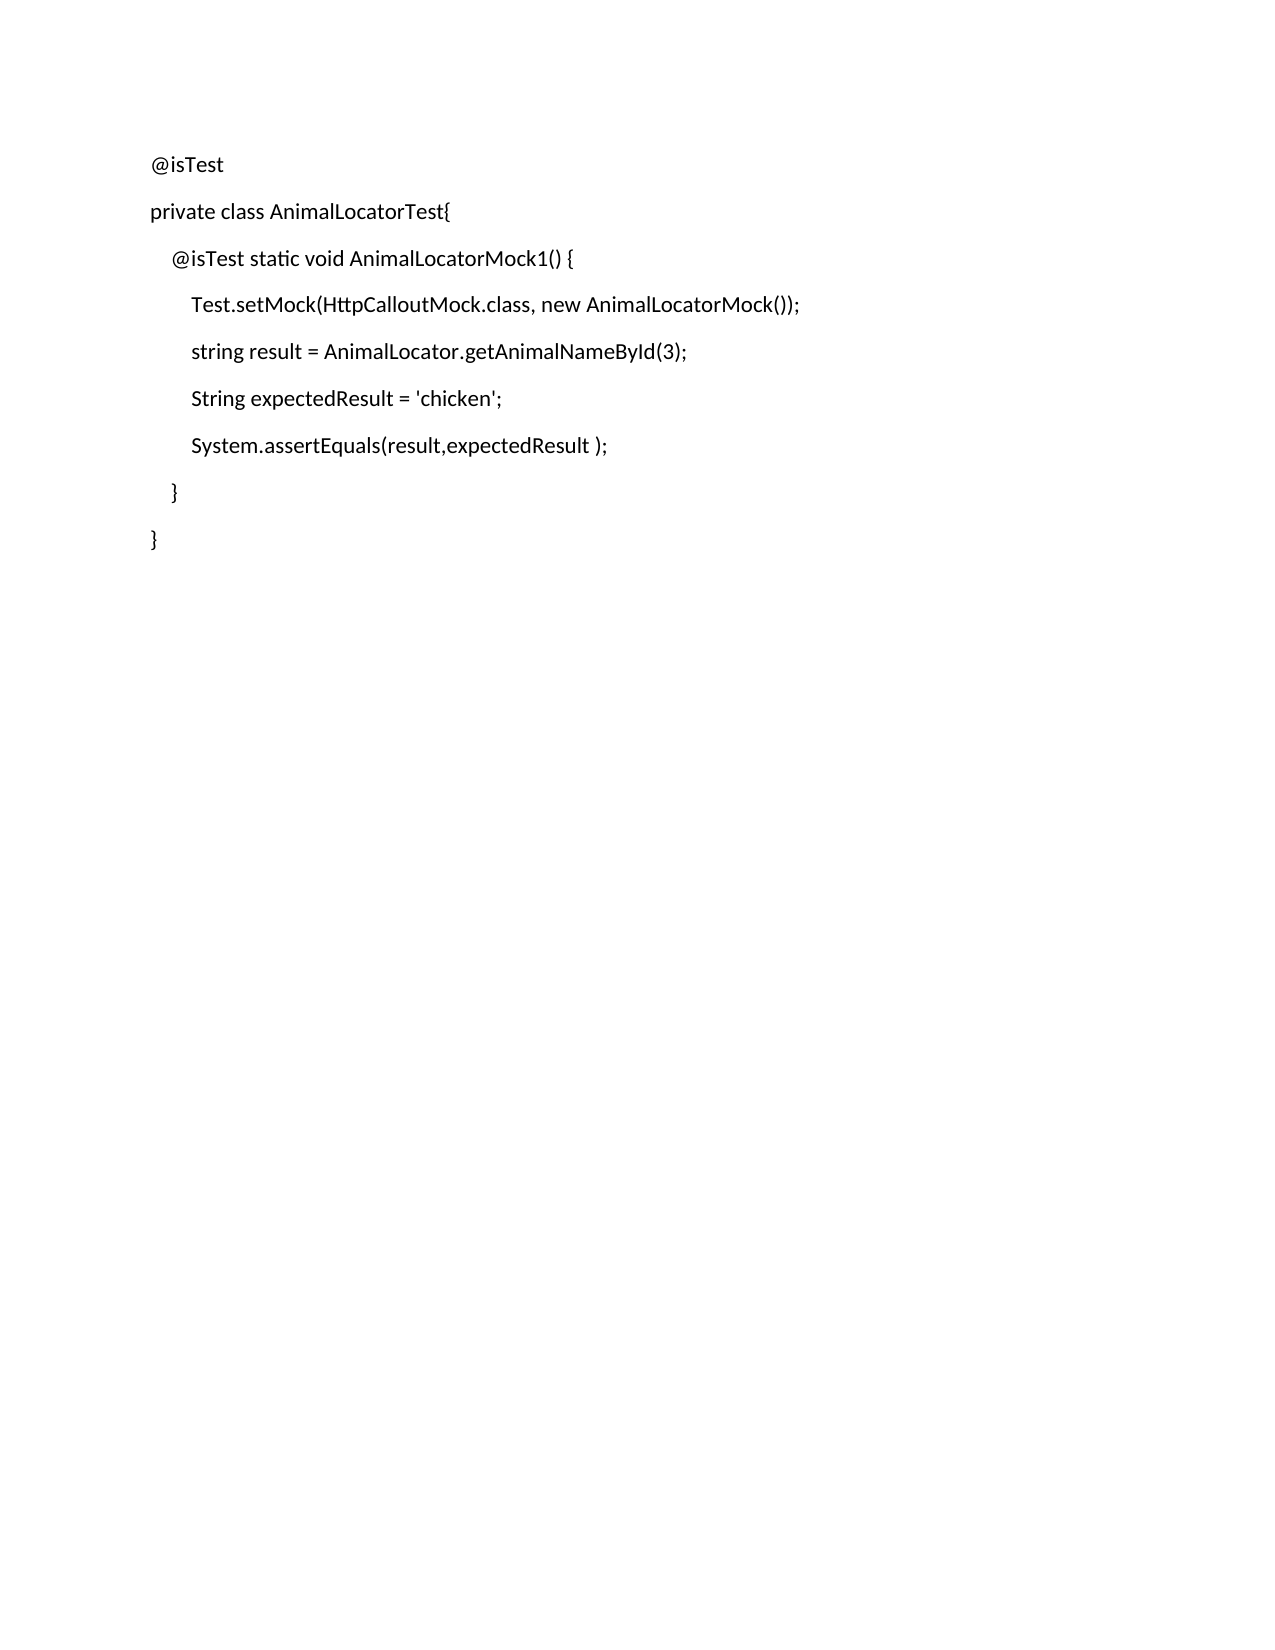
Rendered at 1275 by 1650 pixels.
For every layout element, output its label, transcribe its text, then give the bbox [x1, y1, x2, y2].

text System.assertEquals(result,expectedResult ); [150, 431, 1125, 459]
text String expectedResult = 'chicken'; [150, 384, 1125, 412]
text Test.setMock(HttpCalloutMock.class, new AnimalLocatorMock()); [150, 291, 1125, 319]
text private class AnimalLocatorTest{ [150, 197, 1125, 225]
text } [150, 478, 1125, 506]
text } [150, 525, 1125, 553]
text @isTest [150, 150, 1125, 178]
text @isTest static void AnimalLocatorMock1() { [150, 244, 1125, 272]
text string result = AnimalLocator.getAnimalNameById(3); [150, 337, 1125, 366]
